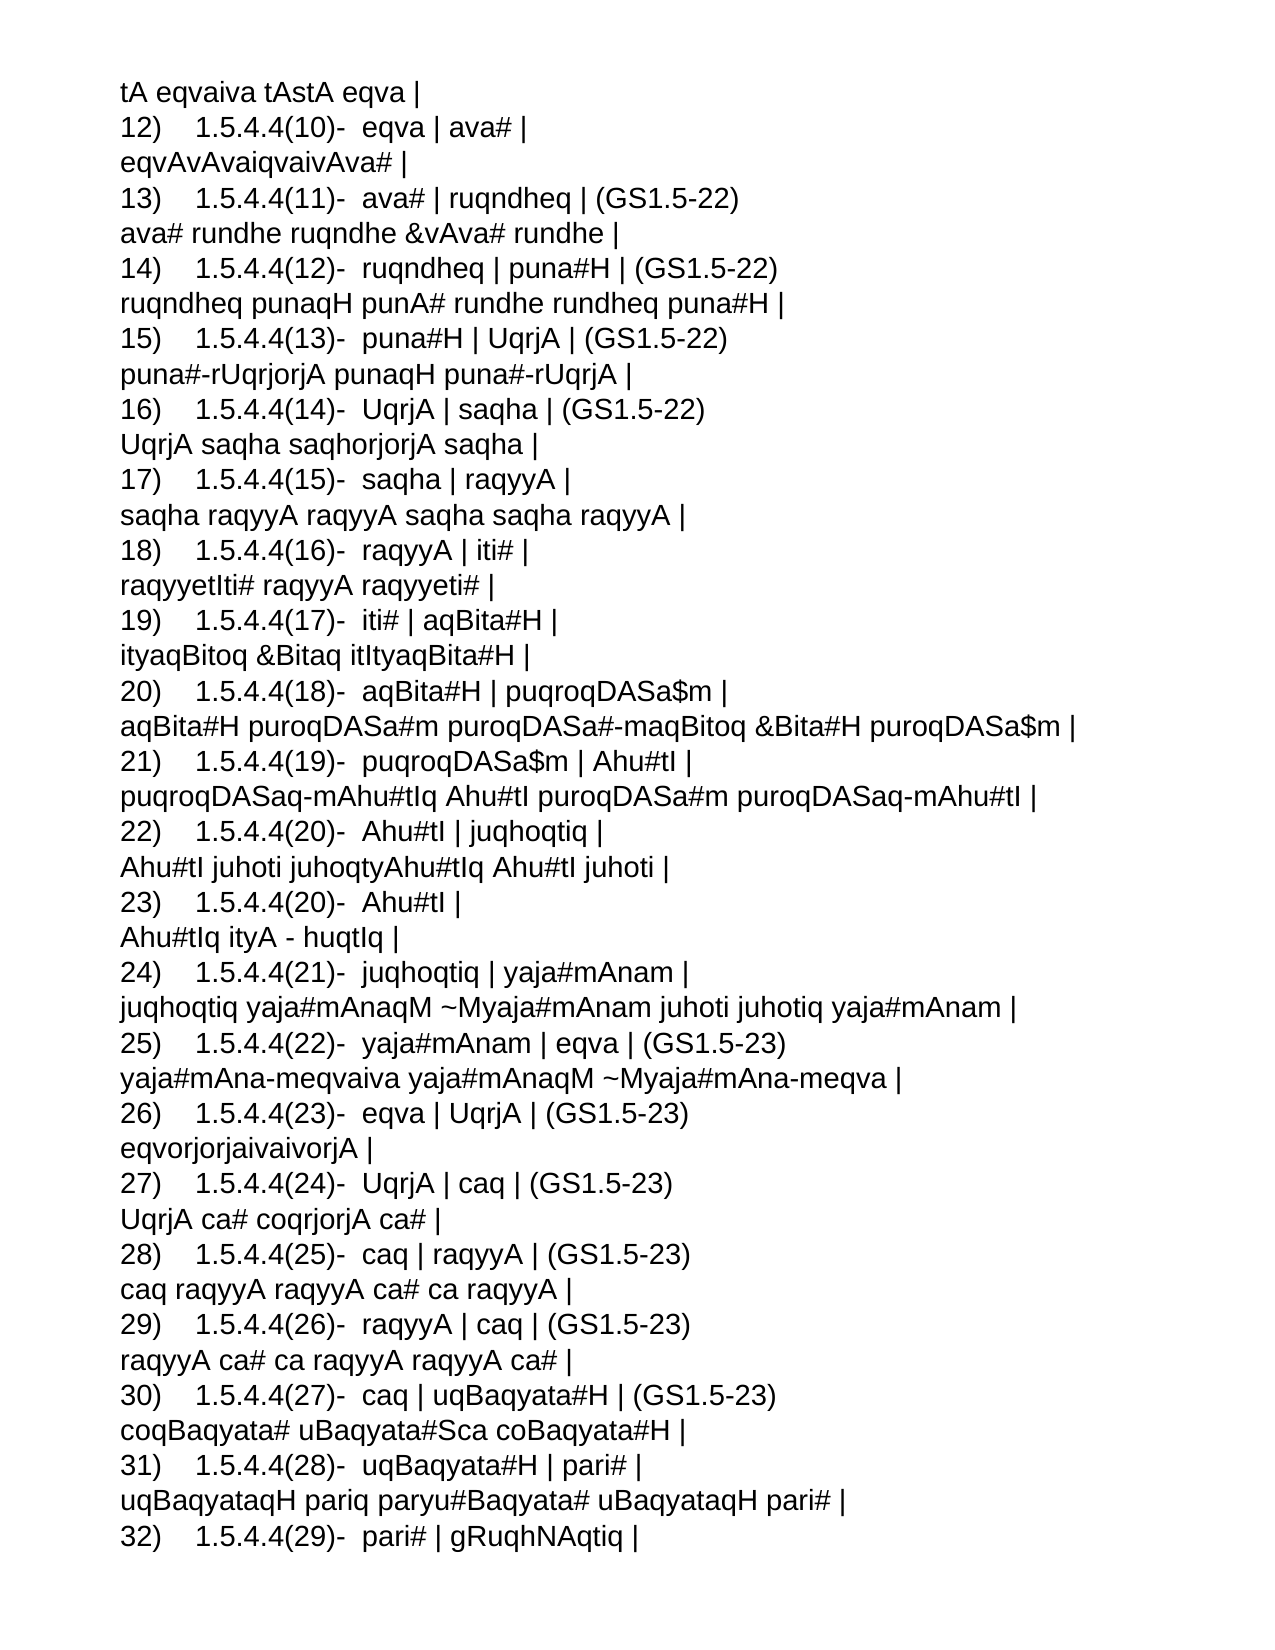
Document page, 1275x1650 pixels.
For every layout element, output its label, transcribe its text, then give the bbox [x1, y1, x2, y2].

text 15) 1.5.4.4(13)- puna#H | UqrjA | (GS1.5-22) [120, 321, 1200, 355]
text ruqndheq punaqH punA# rundhe rundheq puna#H | [120, 286, 1200, 320]
text ava# rundhe ruqndhe &vAva# rundhe | [120, 216, 1200, 249]
text aqBita#H puroqDASa#m puroqDASa#-maqBitoq &Bita#H puroqDASa$m | [120, 709, 1200, 742]
text 16) 1.5.4.4(14)- UqrjA | saqha | (GS1.5-22) [120, 392, 1200, 425]
text 23) 1.5.4.4(20)- Ahu#tI | [120, 885, 1200, 918]
text 27) 1.5.4.4(24)- UqrjA | caq | (GS1.5-23) [120, 1166, 1200, 1200]
text 26) 1.5.4.4(23)- eqva | UqrjA | (GS1.5-23) [120, 1096, 1200, 1129]
text coqBaqyata# uBaqyata#Sca coBaqyata#H | [120, 1413, 1200, 1446]
text 28) 1.5.4.4(25)- caq | raqyyA | (GS1.5-23) [120, 1237, 1200, 1270]
text caq raqyyA raqyyA ca# ca raqyyA | [120, 1272, 1200, 1306]
text 24) 1.5.4.4(21)- juqhoqtiq | yaja#mAnam | [120, 955, 1200, 989]
text 18) 1.5.4.4(16)- raqyyA | iti# | [120, 533, 1200, 566]
text 32) 1.5.4.4(29)- pari# | gRuqhNAqtiq | [120, 1518, 1200, 1552]
text Ahu#tIq ityA - huqtIq | [120, 920, 1200, 953]
text 12) 1.5.4.4(10)- eqva | ava# | [120, 110, 1200, 144]
text juqhoqtiq yaja#mAnaqM ~Myaja#mAnam juhoti juhotiq yaja#mAnam | [120, 990, 1200, 1024]
text 14) 1.5.4.4(12)- ruqndheq | puna#H | (GS1.5-22) [120, 251, 1200, 284]
text yaja#mAna-meqvaiva yaja#mAnaqM ~Myaja#mAna-meqva | [120, 1061, 1200, 1094]
text 29) 1.5.4.4(26)- raqyyA | caq | (GS1.5-23) [120, 1307, 1200, 1341]
text 25) 1.5.4.4(22)- yaja#mAnam | eqva | (GS1.5-23) [120, 1026, 1200, 1059]
text 13) 1.5.4.4(11)- ava# | ruqndheq | (GS1.5-22) [120, 181, 1200, 214]
text 22) 1.5.4.4(20)- Ahu#tI | juqhoqtiq | [120, 814, 1200, 848]
text 17) 1.5.4.4(15)- saqha | raqyyA | [120, 462, 1200, 496]
text uqBaqyataqH pariq paryu#Baqyata# uBaqyataqH pari# | [120, 1483, 1200, 1517]
text 31) 1.5.4.4(28)- uqBaqyata#H | pari# | [120, 1448, 1200, 1482]
text 30) 1.5.4.4(27)- caq | uqBaqyata#H | (GS1.5-23) [120, 1378, 1200, 1411]
text saqha raqyyA raqyyA saqha saqha raqyyA | [120, 497, 1200, 531]
text 20) 1.5.4.4(18)- aqBita#H | puqroqDASa$m | [120, 673, 1200, 707]
text tA eqvaiva tAstA eqva | [120, 75, 1200, 108]
text raqyyA ca# ca raqyyA raqyyA ca# | [120, 1342, 1200, 1376]
text UqrjA saqha saqhorjorjA saqha | [120, 427, 1200, 461]
text 19) 1.5.4.4(17)- iti# | aqBita#H | [120, 603, 1200, 637]
text puna#-rUqrjorjA punaqH puna#-rUqrjA | [120, 357, 1200, 390]
text Ahu#tI juhoti juhoqtyAhu#tIq Ahu#tI juhoti | [120, 849, 1200, 883]
text raqyyetIti# raqyyA raqyyeti# | [120, 568, 1200, 601]
text eqvorjorjaivaivorjA | [120, 1131, 1200, 1165]
text 21) 1.5.4.4(19)- puqroqDASa$m | Ahu#tI | [120, 744, 1200, 777]
text eqvAvAvaiqvaivAva# | [120, 145, 1200, 179]
text ityaqBitoq &Bitaq itItyaqBita#H | [120, 638, 1200, 672]
text puqroqDASaq-mAhu#tIq Ahu#tI puroqDASa#m puroqDASaq-mAhu#tI | [120, 779, 1200, 813]
text UqrjA ca# coqrjorjA ca# | [120, 1202, 1200, 1235]
